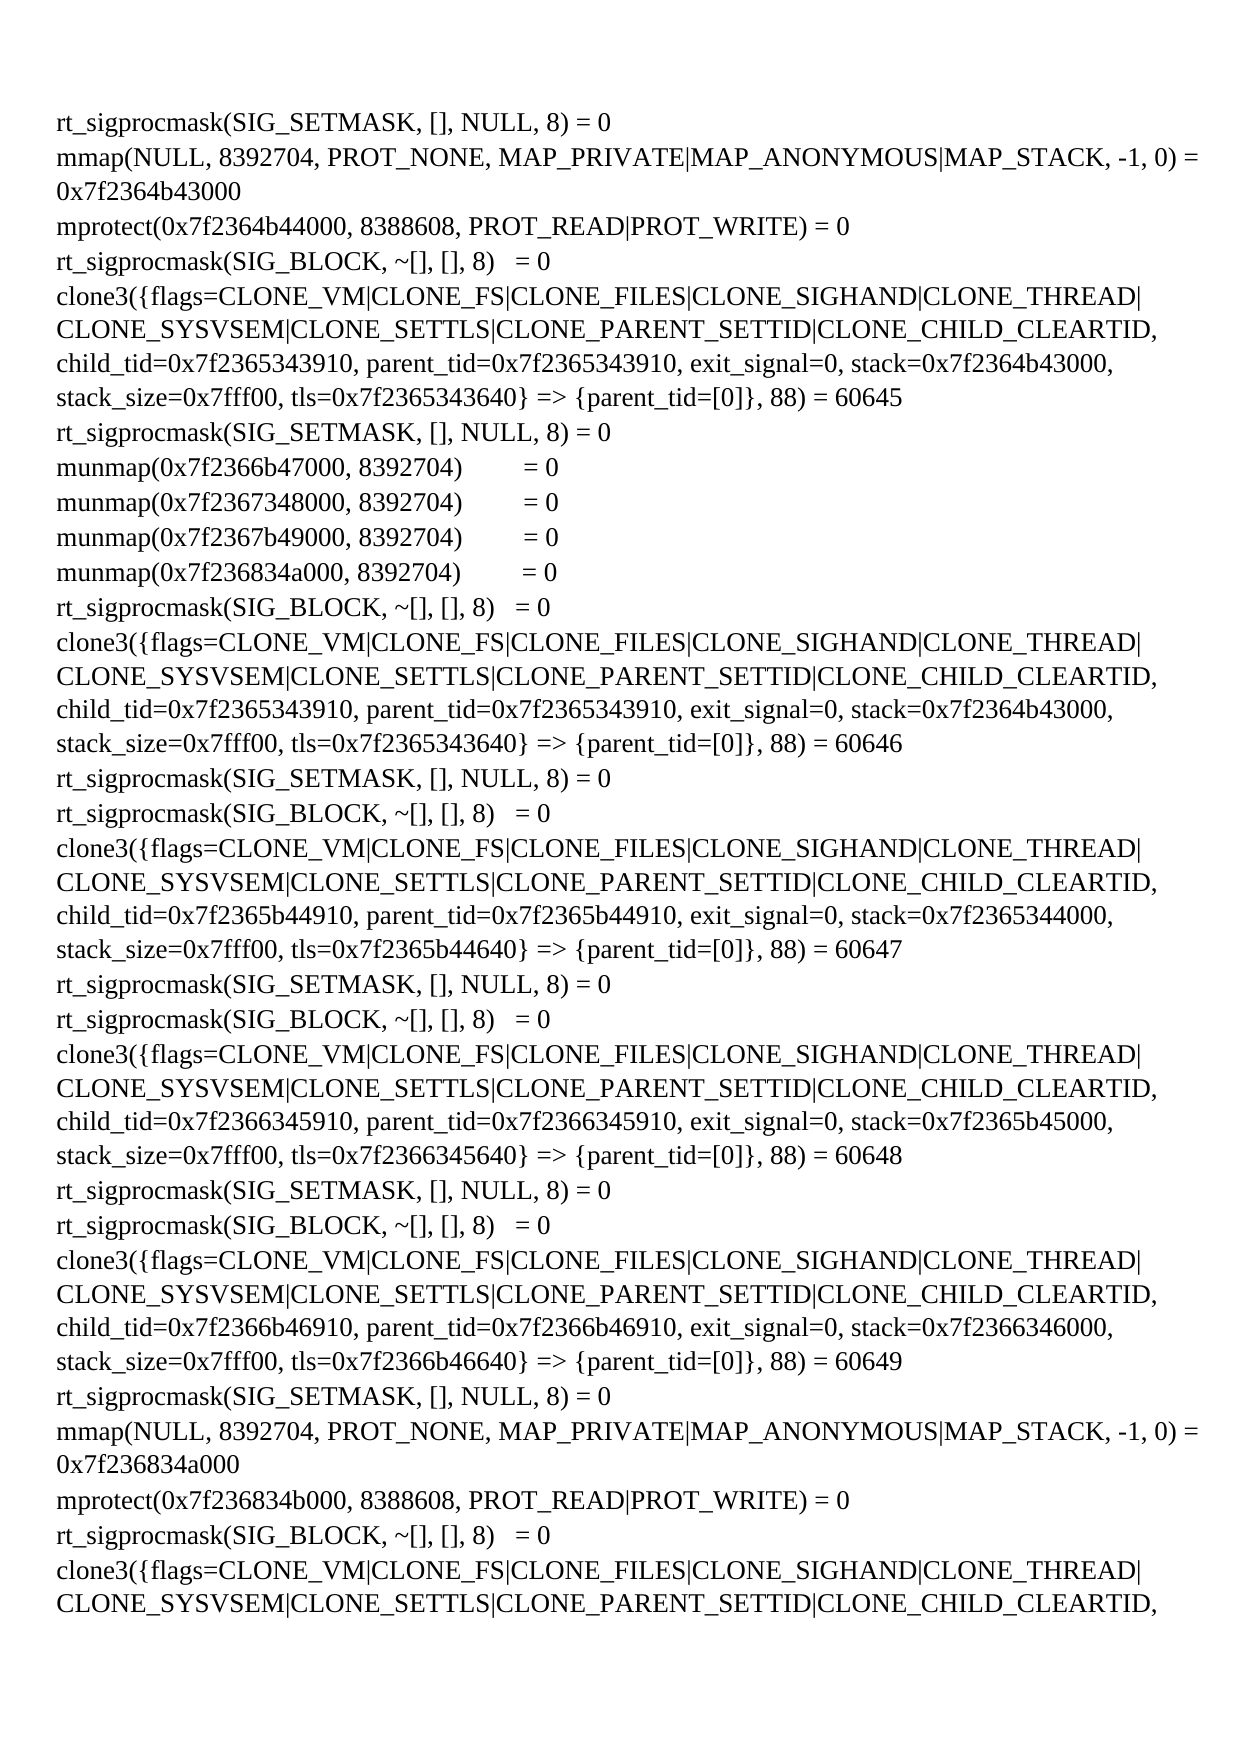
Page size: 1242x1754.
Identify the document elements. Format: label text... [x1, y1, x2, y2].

text rt_sigprocmask(SIG_BLOCK, ~[], [], 8) = 0 [56, 1003, 1203, 1034]
text clone3({flags=CLONE_VM|CLONE_FS|CLONE_FILES|CLONE_SIGHAND|CLONE_THREAD|CLONE_SYSVSEM|CLONE_SETTLS|CLONE_PARENT_SETTID|CLONE_CHILD_CLEARTID, child_tid=0x7f2365343910, parent_tid=0x7f2365343910, exit_signal=0, stack=0x7f2364b43000, stack_size=0x7fff00, tls=0x7f2365343640} => {parent_tid=[0]}, 88) = 60646 [56, 626, 1203, 758]
text rt_sigprocmask(SIG_BLOCK, ~[], [], 8) = 0 [56, 797, 1203, 828]
text mprotect(0x7f2364b44000, 8388608, PROT_READ|PROT_WRITE) = 0 [56, 210, 1203, 241]
text rt_sigprocmask(SIG_SETMASK, [], NULL, 8) = 0 [56, 1174, 1203, 1205]
text rt_sigprocmask(SIG_SETMASK, [], NULL, 8) = 0 [56, 416, 1203, 447]
text clone3({flags=CLONE_VM|CLONE_FS|CLONE_FILES|CLONE_SIGHAND|CLONE_THREAD|CLONE_SYSVSEM|CLONE_SETTLS|CLONE_PARENT_SETTID|CLONE_CHILD_CLEARTID, child_tid=0x7f2366b46910, parent_tid=0x7f2366b46910, exit_signal=0, stack=0x7f2366346000, stack_size=0x7fff00, tls=0x7f2366b46640} => {parent_tid=[0]}, 88) = 60649 [56, 1244, 1203, 1376]
text rt_sigprocmask(SIG_SETMASK, [], NULL, 8) = 0 [56, 106, 1203, 137]
text clone3({flags=CLONE_VM|CLONE_FS|CLONE_FILES|CLONE_SIGHAND|CLONE_THREAD|CLONE_SYSVSEM|CLONE_SETTLS|CLONE_PARENT_SETTID|CLONE_CHILD_CLEARTID, child_tid=0x7f2365b44910, parent_tid=0x7f2365b44910, exit_signal=0, stack=0x7f2365344000, stack_size=0x7fff00, tls=0x7f2365b44640} => {parent_tid=[0]}, 88) = 60647 [56, 832, 1203, 964]
text rt_sigprocmask(SIG_BLOCK, ~[], [], 8) = 0 [56, 1209, 1203, 1240]
text mmap(NULL, 8392704, PROT_NONE, MAP_PRIVATE|MAP_ANONYMOUS|MAP_STACK, -1, 0) = 0x7f2364b43000 [56, 141, 1203, 206]
text munmap(0x7f2367b49000, 8392704) = 0 [56, 521, 1203, 552]
text rt_sigprocmask(SIG_SETMASK, [], NULL, 8) = 0 [56, 968, 1203, 999]
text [56, 1554, 1203, 1619]
text rt_sigprocmask(SIG_BLOCK, ~[], [], 8) = 0 [56, 591, 1203, 622]
text rt_sigprocmask(SIG_BLOCK, ~[], [], 8) = 0 [56, 245, 1203, 276]
text clone3({flags=CLONE_VM|CLONE_FS|CLONE_FILES|CLONE_SIGHAND|CLONE_THREAD|CLONE_SYSVSEM|CLONE_SETTLS|CLONE_PARENT_SETTID|CLONE_CHILD_CLEARTID, child_tid=0x7f2366345910, parent_tid=0x7f2366345910, exit_signal=0, stack=0x7f2365b45000, stack_size=0x7fff00, tls=0x7f2366345640} => {parent_tid=[0]}, 88) = 60648 [56, 1038, 1203, 1170]
text mprotect(0x7f236834b000, 8388608, PROT_READ|PROT_WRITE) = 0 [56, 1484, 1203, 1515]
text munmap(0x7f2367348000, 8392704) = 0 [56, 486, 1203, 517]
text rt_sigprocmask(SIG_BLOCK, ~[], [], 8) = 0 [56, 1519, 1203, 1550]
text rt_sigprocmask(SIG_SETMASK, [], NULL, 8) = 0 [56, 762, 1203, 793]
text rt_sigprocmask(SIG_SETMASK, [], NULL, 8) = 0 [56, 1380, 1203, 1411]
text munmap(0x7f236834a000, 8392704) = 0 [56, 556, 1203, 587]
text clone3({flags=CLONE_VM|CLONE_FS|CLONE_FILES|CLONE_SIGHAND|CLONE_THREAD|CLONE_SYSVSEM|CLONE_SETTLS|CLONE_PARENT_SETTID|CLONE_CHILD_CLEARTID, child_tid=0x7f2365343910, parent_tid=0x7f2365343910, exit_signal=0, stack=0x7f2364b43000, stack_size=0x7fff00, tls=0x7f2365343640} => {parent_tid=[0]}, 88) = 60645 [56, 280, 1203, 412]
text mmap(NULL, 8392704, PROT_NONE, MAP_PRIVATE|MAP_ANONYMOUS|MAP_STACK, -1, 0) = 0x7f236834a000 [56, 1415, 1203, 1480]
text munmap(0x7f2366b47000, 8392704) = 0 [56, 451, 1203, 482]
